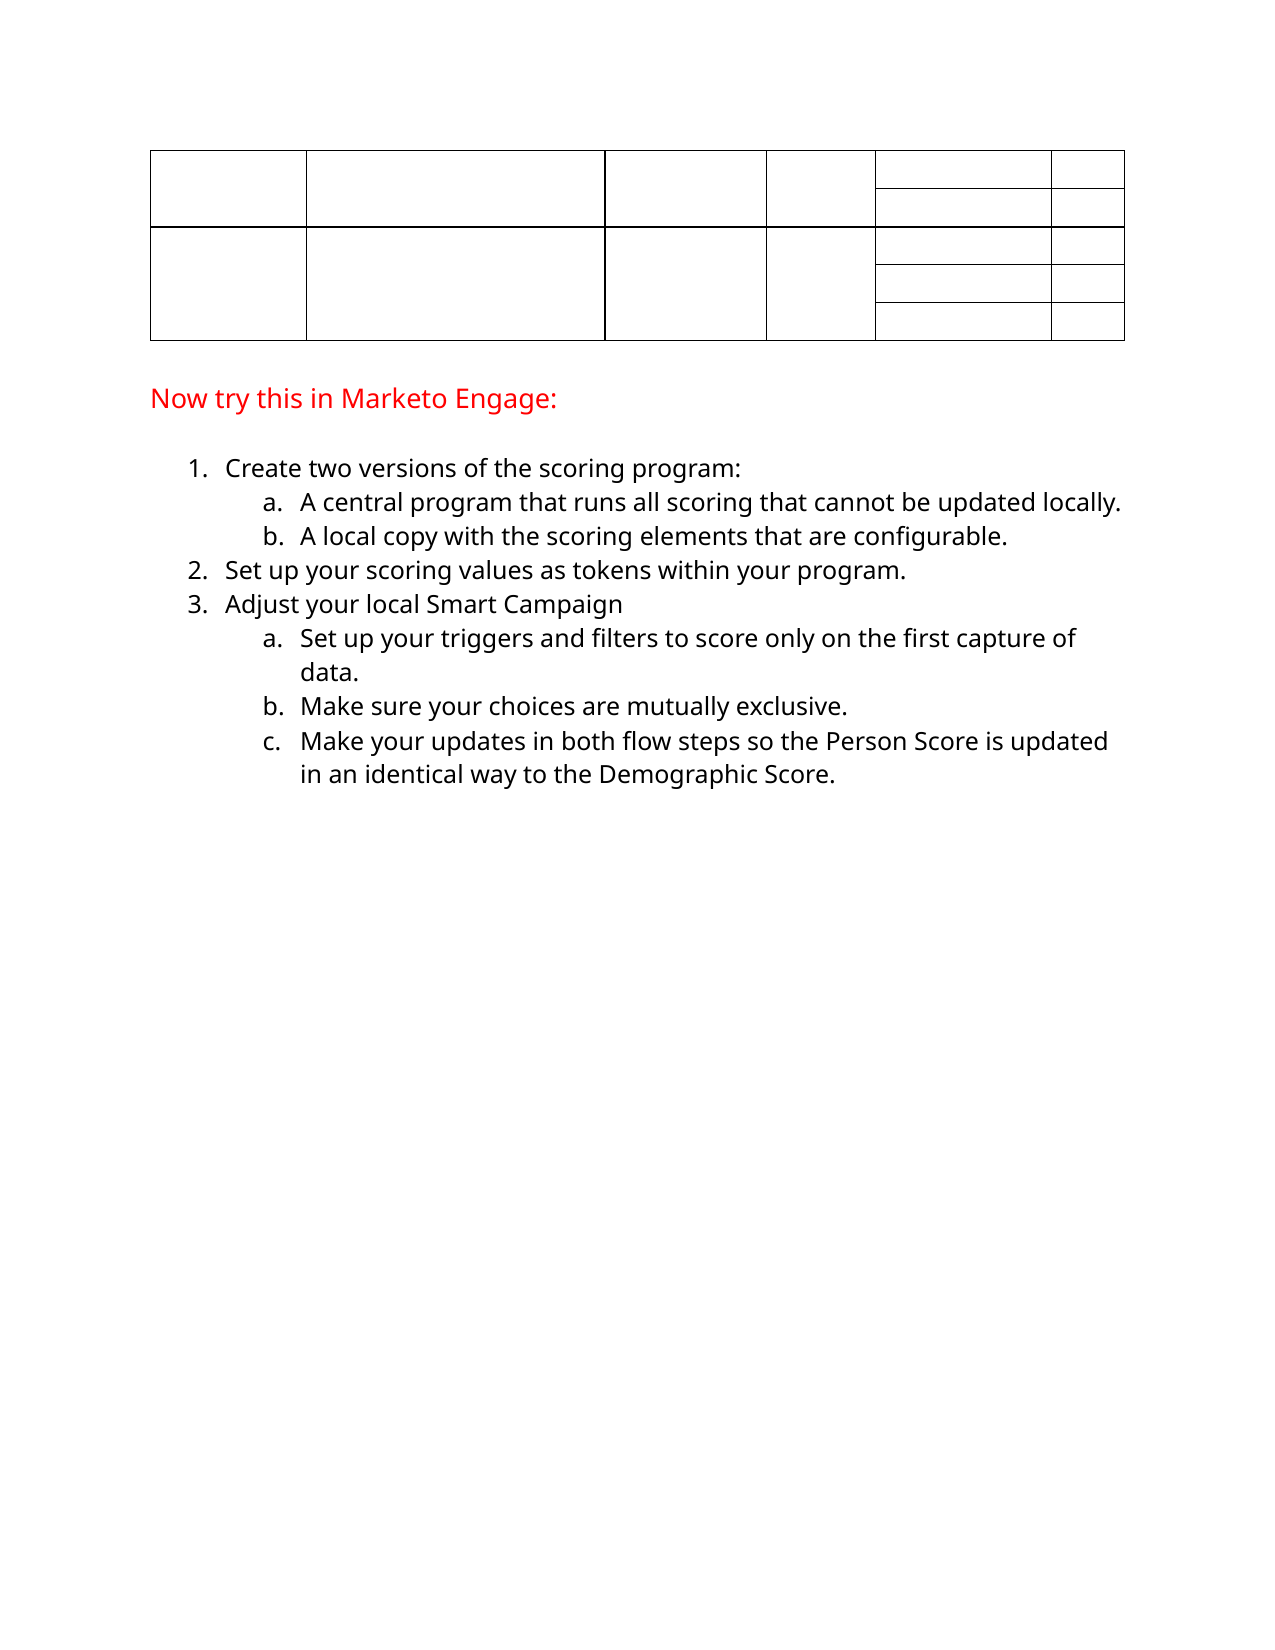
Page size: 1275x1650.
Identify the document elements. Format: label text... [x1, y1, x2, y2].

table_cell [151, 151, 306, 226]
table_cell [767, 228, 875, 340]
table_cell [1052, 265, 1124, 302]
table_cell [307, 228, 604, 340]
table_cell [606, 151, 766, 226]
table_cell [876, 265, 1051, 302]
subtitle Now try this in Marketo Engage: [150, 380, 1125, 417]
list A central program that runs all scoring that cannot be updated locally. [262, 485, 1125, 519]
table_cell [876, 228, 1051, 264]
list Make sure your choices are mutually exclusive. [262, 689, 1125, 723]
list Adjust your local Smart Campaign [187, 587, 1125, 621]
list A local copy with the scoring elements that are configurable. [262, 519, 1125, 553]
list Make your updates in both flow steps so the Person Score is updated in an identical way to the Demographic Score. [262, 723, 1125, 791]
table_cell [1052, 189, 1124, 226]
table_cell [1052, 228, 1124, 264]
table_cell [307, 151, 604, 226]
table_cell [151, 228, 306, 340]
table_cell [767, 151, 875, 226]
list Set up your scoring values as tokens within your program. [187, 553, 1125, 587]
table_cell [1052, 303, 1124, 340]
table_cell [606, 228, 766, 340]
table_cell [876, 303, 1051, 340]
table_cell [876, 189, 1051, 226]
table_cell [876, 151, 1051, 188]
list Set up your triggers and filters to score only on the first capture of data. [262, 621, 1125, 689]
table_cell [1052, 151, 1124, 188]
list Create two versions of the scoring program: [187, 451, 1125, 485]
